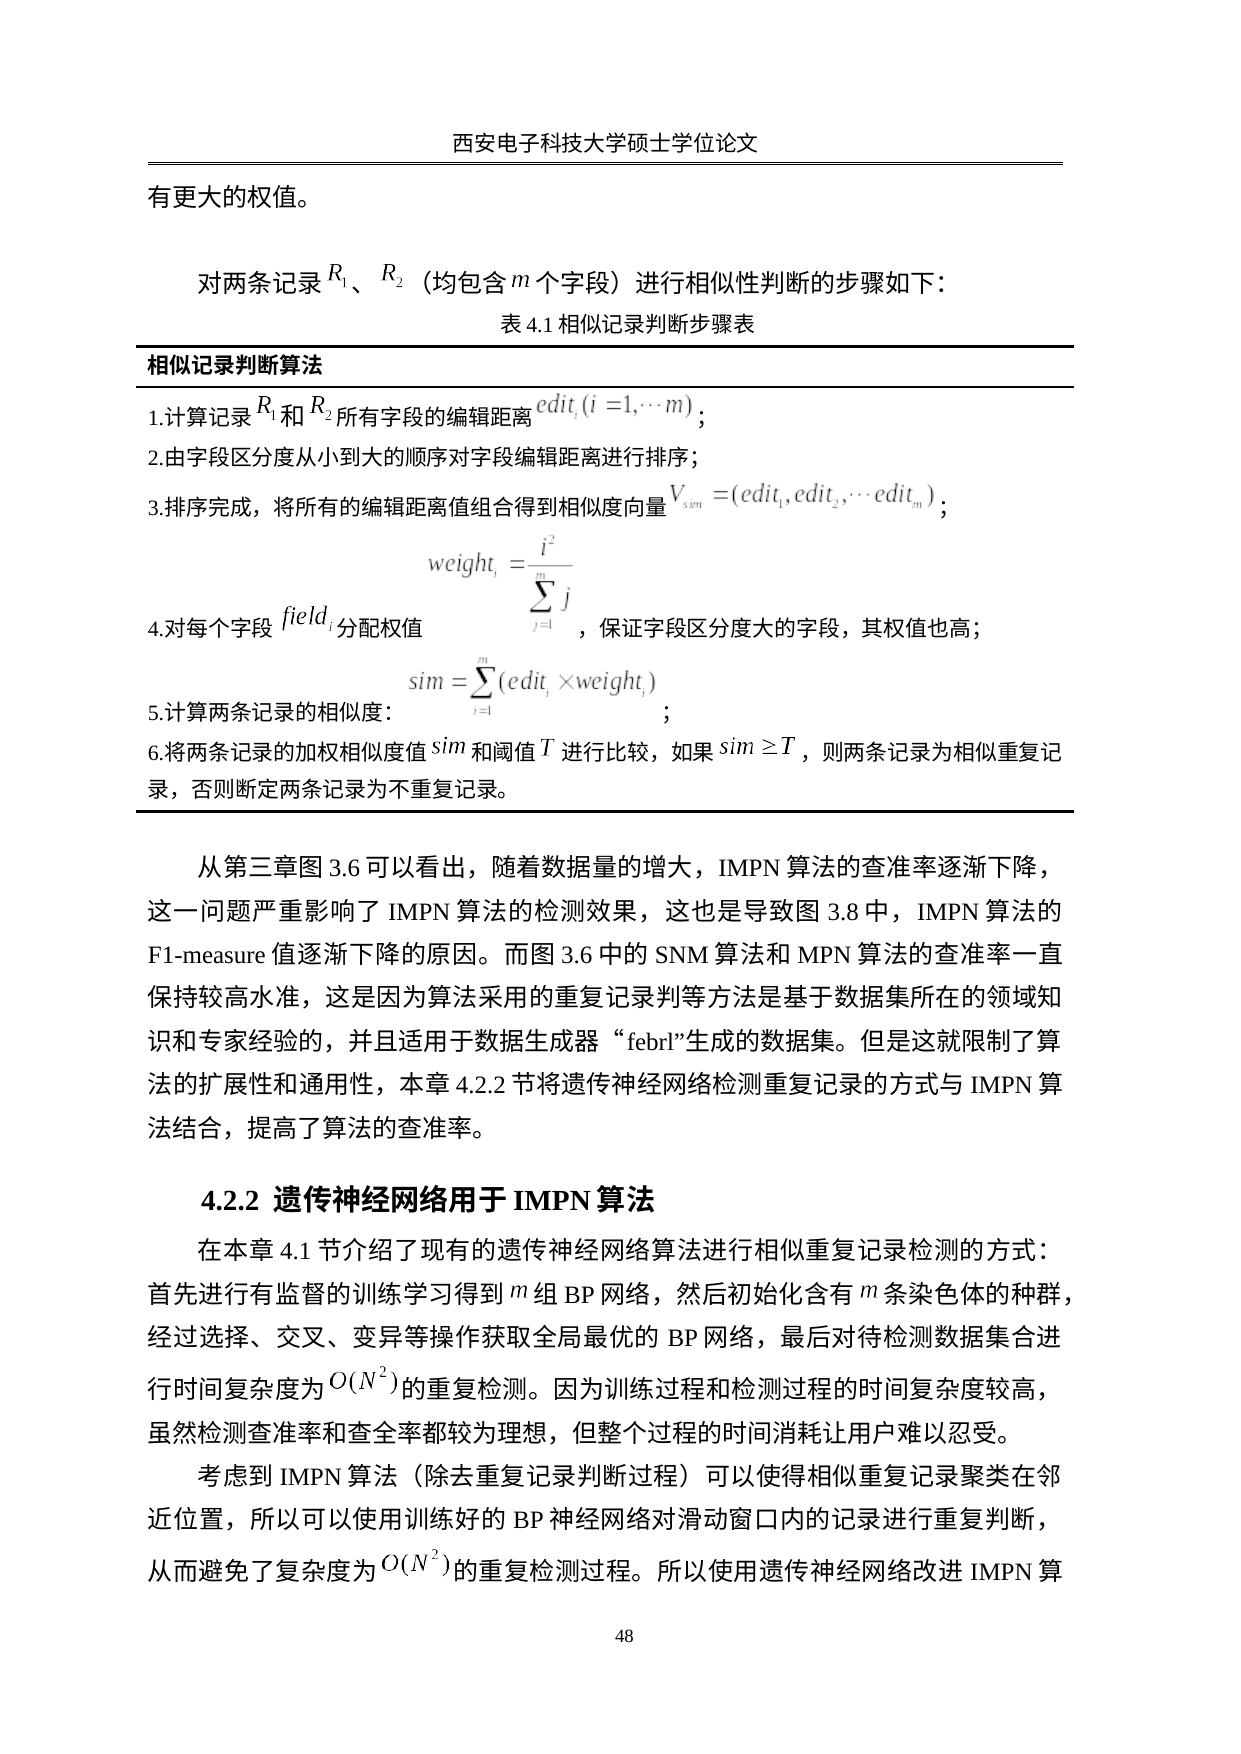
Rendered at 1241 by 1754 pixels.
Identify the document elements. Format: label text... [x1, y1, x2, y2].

table_cell 1.计算记录和所有字段的编辑距离； 2.由字段区分度从小到大的顺序对字段编辑距离进行排序； 3.排序完成，将所有的编辑距离值组合得到相似度向量； 4.对每个字段分配权值，保证字段区分度大的字段，其权值也高； 5.计算两条记录的相似度：； 6.将两条记录的加权相似度值和阈值进行比较，如果，则两条记录为相似重复记录，否则断定两条记录为不重复记录。 [136, 388, 1074, 810]
text 对两条记录、（均包含个字段）进行相似性判断的步骤如下： [148, 255, 1063, 300]
text 表4.1相似记录判断步骤表 [148, 307, 1063, 339]
subtitle 4.2.2 遗传神经网络用于IMPN算法 [201, 1177, 1063, 1218]
table_header 相似记录判断算法 [136, 348, 1074, 386]
text “排序/归并”算法在滑动窗口归并过程中，需要对邻近位置的记录进行相似判断。传统的MPN算法采用的是基于专家经验知识的规则产生式系统（OPS5），IMPN算法则是利用基于编辑距离的字段加权方式，区分度高的字段拥有更大的权值。 [148, 177, 1063, 213]
text 在本章4.1节介绍了现有的遗传神经网络算法进行相似重复记录检测的方式：首先进行有监督的训练学习得到组BP网络，然后初始化含有条染色体的种群，经过选择、交叉、变异等操作获取全局最优的BP网络，最后对待检测数据集合进行时间复杂度为的重复检测。因为训练过程和检测过程的时间复杂度较高，虽然检测查准率和查全率都较为理想，但整个过程的时间消耗让用户难以忍受。 [148, 1231, 1063, 1449]
text 从第三章图3.6可以看出，随着数据量的增大，IMPN算法的查准率逐渐下降，这一问题严重影响了IMPN算法的检测效果，这也是导致图3.8中，IMPN算法的F1-measure值逐渐下降的原因。而图3.6中的SNM算法和MPN算法的查准率一直保持较高水准，这是因为算法采用的重复记录判等方法是基于数据集所在的领域知识和专家经验的，并且适用于数据生成器“febrl”生成的数据集。但是这就限制了算法的扩展性和通用性，本章4.2.2节将遗传神经网络检测重复记录的方式与IMPN算法结合，提高了算法的查准率。 [148, 847, 1063, 1144]
